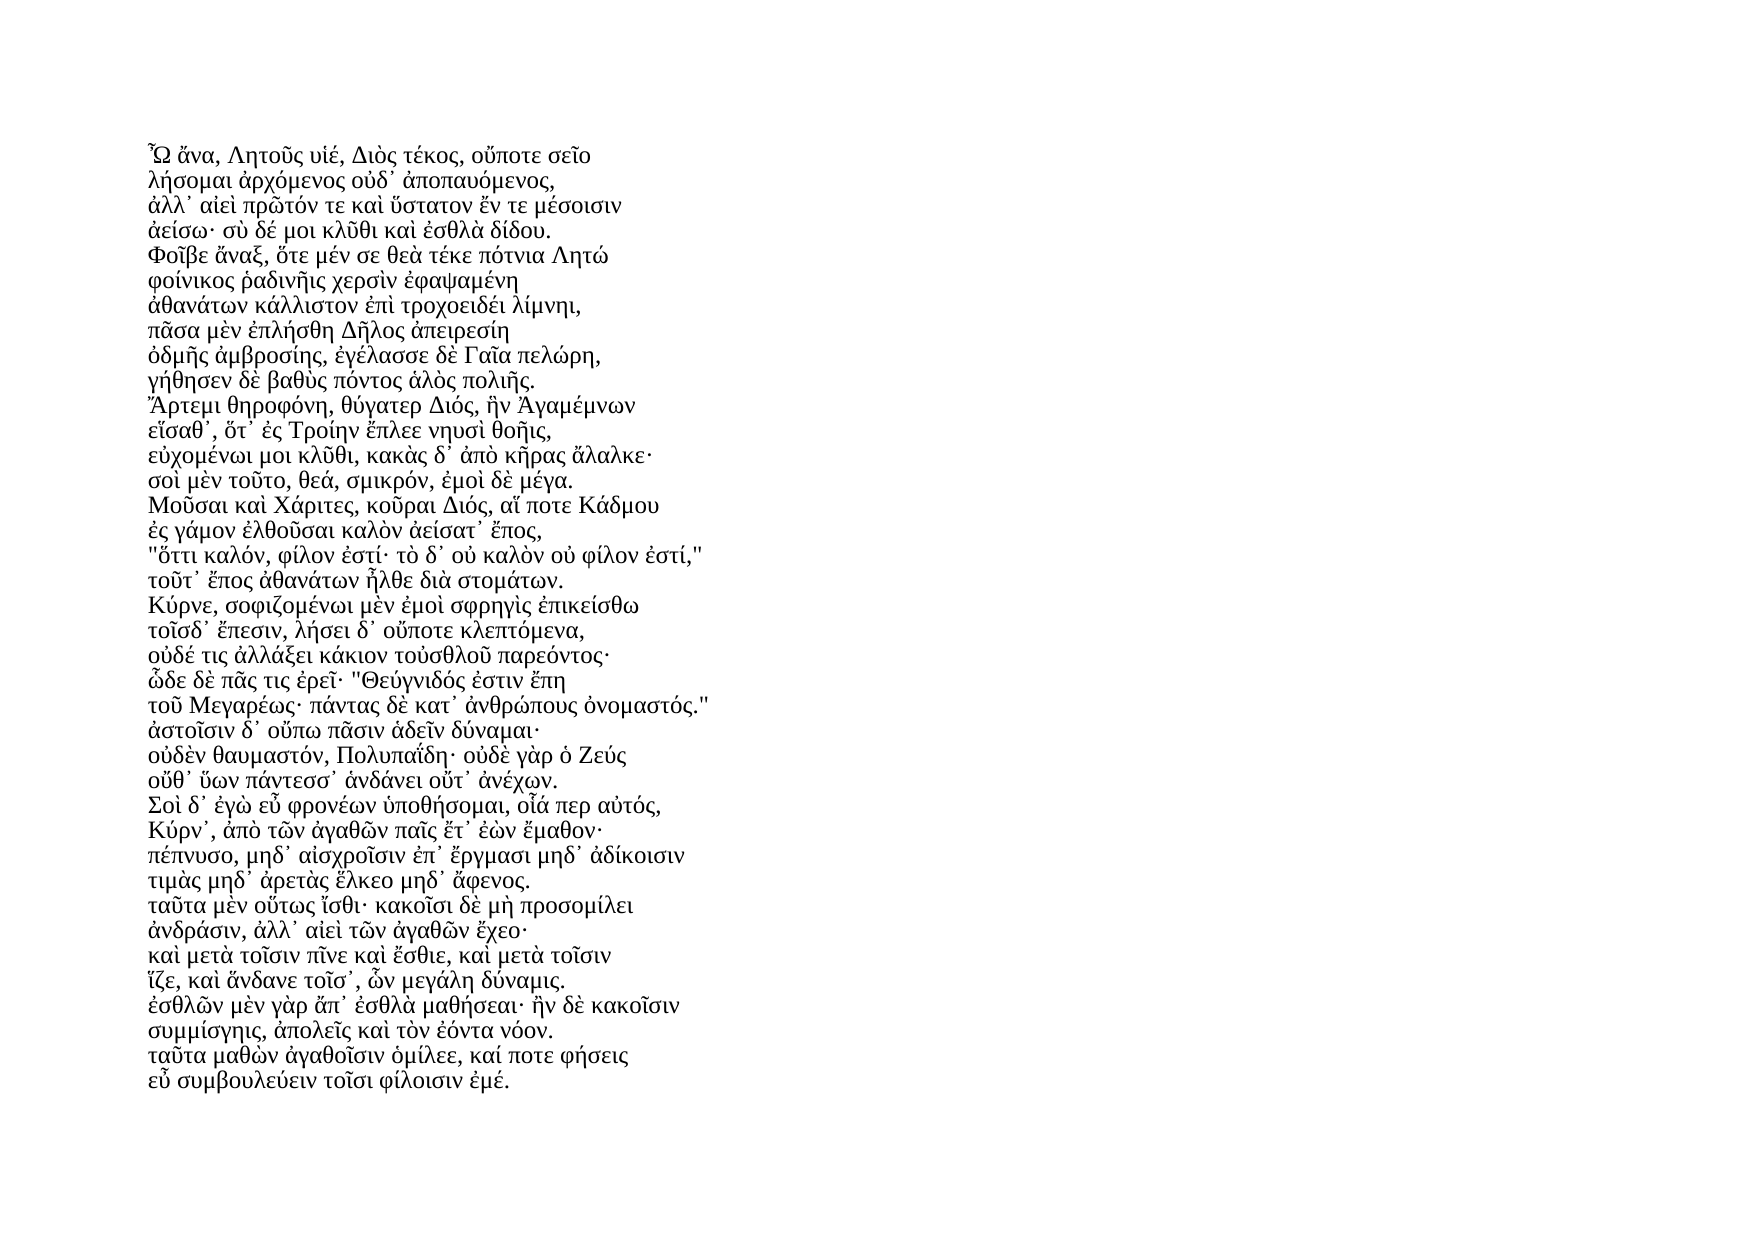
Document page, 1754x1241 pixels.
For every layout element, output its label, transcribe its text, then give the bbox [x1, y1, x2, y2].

text Κύρν᾽, ἀπὸ τῶν ἀγαθῶν παῖς ἔτ᾽ ἐὼν ἔμαθον· [148, 818, 1636, 843]
text ὀδμῆς ἀμβροσίης, ἐγέλασσε δὲ Γαῖα πελώρη, [148, 343, 1636, 368]
text ὧδε δὲ πᾶς τις ἐρεῖ· "Θεύγνιδός ἐστιν ἔπη [148, 668, 1636, 693]
text καὶ μετὰ τοῖσιν πῖνε καὶ ἔσθιε, καὶ μετὰ τοῖσιν [148, 943, 1636, 968]
text οὐδὲν θαυμαστόν, Πολυπαΐδη· οὐδὲ γὰρ ὁ Ζεύς [148, 743, 1636, 768]
text ἀείσω· σὺ δέ μοι κλῦθι καὶ ἐσθλὰ δίδου. [148, 218, 1636, 243]
text σοὶ μὲν τοῦτο, θεά, σμικρόν, ἐμοὶ δὲ μέγα. [148, 468, 1636, 493]
text ἐσθλῶν μὲν γὰρ ἄπ᾽ ἐσθλὰ μαθήσεαι· ἢν δὲ κακοῖσιν [148, 993, 1636, 1018]
text Κύρνε, σοφιζομένωι μὲν ἐμοὶ σφρηγὶς ἐπικείσθω [148, 593, 1636, 618]
text ἀστοῖσιν δ᾽ οὔπω πᾶσιν ἁδεῖν δύναμαι· [148, 718, 1636, 743]
text πᾶσα μὲν ἐπλήσθη Δῆλος ἀπειρεσίη [148, 318, 1636, 343]
text φοίνικος ῥαδινῆις χερσὶν ἐφαψαμένη [148, 268, 1636, 293]
text ταῦτα μαθὼν ἀγαθοῖσιν ὁμίλεε, καί ποτε φήσεις [148, 1043, 1636, 1068]
text Σοὶ δ᾽ ἐγὼ εὖ φρονέων ὑποθήσομαι, οἷά περ αὐτός, [148, 793, 1636, 818]
text οὔθ᾽ ὕων πάντεσσ᾽ ἁνδάνει οὔτ᾽ ἀνέχων. [148, 768, 1636, 793]
text ταῦτα μὲν οὕτως ἴσθι· κακοῖσι δὲ μὴ προσομίλει [148, 893, 1636, 918]
text ἐς γάμον ἐλθοῦσαι καλὸν ἀείσατ᾽ ἔπος, [148, 518, 1636, 543]
text οὐδέ τις ἀλλάξει κάκιον τοὐσθλοῦ παρεόντος· [148, 643, 1636, 668]
text ἀνδράσιν, ἀλλ᾽ αἰεὶ τῶν ἀγαθῶν ἔχεο· [148, 918, 1636, 943]
text "ὅττι καλόν, φίλον ἐστί· τὸ δ᾽ οὐ καλὸν οὐ φίλον ἐστί," [148, 543, 1636, 568]
text λήσομαι ἀρχόμενος οὐδ᾽ ἀποπαυόμενος, [148, 168, 1636, 193]
text εὖ συμβουλεύειν τοῖσι φίλοισιν ἐμέ. [148, 1068, 1636, 1093]
text τιμὰς μηδ᾽ ἀρετὰς ἕλκεο μηδ᾽ ἄφενος. [148, 868, 1636, 893]
text Ἄρτεμι θηροφόνη, θύγατερ Διός, ἣν Ἀγαμέμνων [148, 393, 1636, 418]
text πέπνυσο, μηδ᾽ αἰσχροῖσιν ἐπ᾽ ἔργμασι μηδ᾽ ἀδίκοισιν [148, 843, 1636, 868]
text τοῦ Μεγαρέως· πάντας δὲ κατ᾽ ἀνθρώπους ὀνομαστός." [148, 693, 1636, 718]
text Φοῖβε ἄναξ, ὅτε μέν σε θεὰ τέκε πότνια Λητώ [148, 243, 1636, 268]
text συμμίσγηις, ἀπολεῖς καὶ τὸν ἐόντα νόον. [148, 1018, 1636, 1043]
text τοῖσδ᾽ ἔπεσιν, λήσει δ᾽ οὔποτε κλεπτόμενα, [148, 618, 1636, 643]
text ἀλλ᾽ αἰεὶ πρῶτόν τε καὶ ὕστατον ἔν τε μέσοισιν [148, 193, 1636, 218]
text γήθησεν δὲ βαθὺς πόντος ἁλὸς πολιῆς. [148, 368, 1636, 393]
text εὐχομένωι μοι κλῦθι, κακὰς δ᾽ ἀπὸ κῆρας ἄλαλκε· [148, 443, 1636, 468]
text ἀθανάτων κάλλιστον ἐπὶ τροχοειδέι λίμνηι, [148, 293, 1636, 318]
text Ὦ ἄνα, Λητοῦς υἱέ, Διὸς τέκος, οὔποτε σεῖο [148, 143, 1636, 168]
text τοῦτ᾽ ἔπος ἀθανάτων ἦλθε διὰ στομάτων. [148, 568, 1636, 593]
text ἵζε, καὶ ἅνδανε τοῖσ᾽, ὧν μεγάλη δύναμις. [148, 968, 1636, 993]
text Μοῦσαι καὶ Χάριτες, κοῦραι Διός, αἵ ποτε Κάδμου [148, 493, 1636, 518]
text εἵσαθ᾽, ὅτ᾽ ἐς Τροίην ἔπλεε νηυσὶ θοῆις, [148, 418, 1636, 443]
